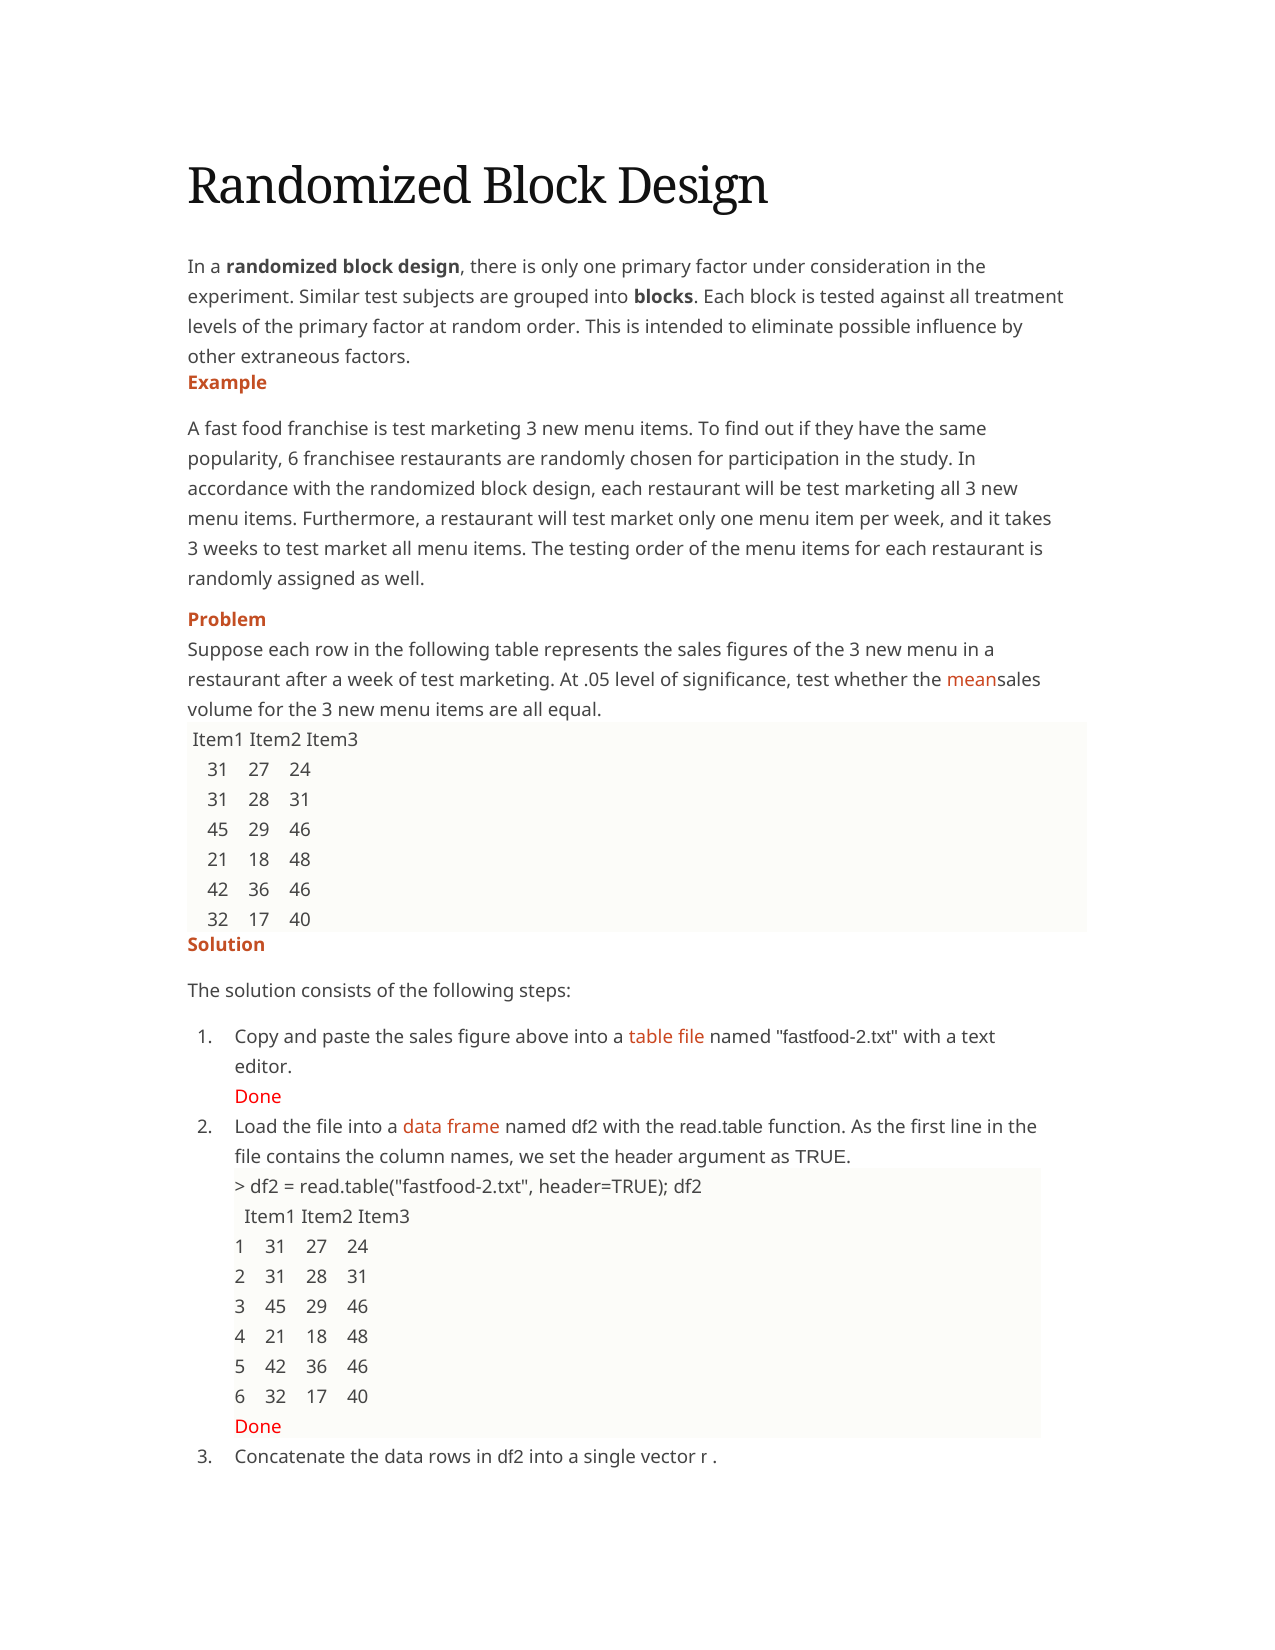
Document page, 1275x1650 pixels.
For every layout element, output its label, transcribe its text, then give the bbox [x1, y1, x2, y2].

text Item1 Item2 Item3 31 27 24 31 28 31 45 29 46 21 18 48 42 36 46 32 17 40 [187, 722, 1087, 932]
list Concatenate the data rows in df2 into a single vector r . [197, 1438, 1041, 1468]
text A fast food franchise is test marketing 3 new menu items. To find out if they have the same popularity, 6 franchisee restaurants are randomly chosen for participation in the study. In accordance with the randomized block design, each restaurant will be test marketing all 3 new menu items. Furthermore, a restaurant will test market only one menu item per week, and it takes 3 weeks to test market all menu items. The testing order of the menu items for each restaurant is randomly assigned as well. [187, 411, 1064, 591]
text Done [234, 1078, 1041, 1108]
text In a randomized block design, there is only one primary factor under consideration in the experiment. Similar test subjects are grouped into blocks. Each block is tested against all treatment levels of the primary factor at random order. This is intended to eliminate possible influence by other extraneous factors. [187, 249, 1064, 369]
list Copy and paste the sales figure above into a table file named "fastfood-2.txt" with a text editor. [197, 1018, 1041, 1078]
text Solution [187, 932, 1087, 957]
text Problem [187, 606, 1087, 632]
text The solution consists of the following steps: [187, 973, 1064, 1003]
text Suppose each row in the following table represents the sales figures of the 3 new menu in a restaurant after a week of test marketing. At .05 level of significance, test whether the meansales volume for the 3 new menu items are all equal. [187, 632, 1064, 722]
text > df2 = read.table("fastfood-2.txt", header=TRUE); df2 Item1 Item2 Item3 1 31 27 24 2 31 28 31 3 45 29 46 4 21 18 48 5 42 36 46 6 32 17 40 [234, 1168, 1041, 1408]
list Load the file into a data frame named df2 with the read.table function. As the first line in the file contains the column names, we set the header argument as TRUE. [197, 1108, 1041, 1168]
text Done [234, 1408, 1041, 1438]
text Randomized Block Design [187, 150, 1064, 218]
text Example [187, 369, 1087, 395]
